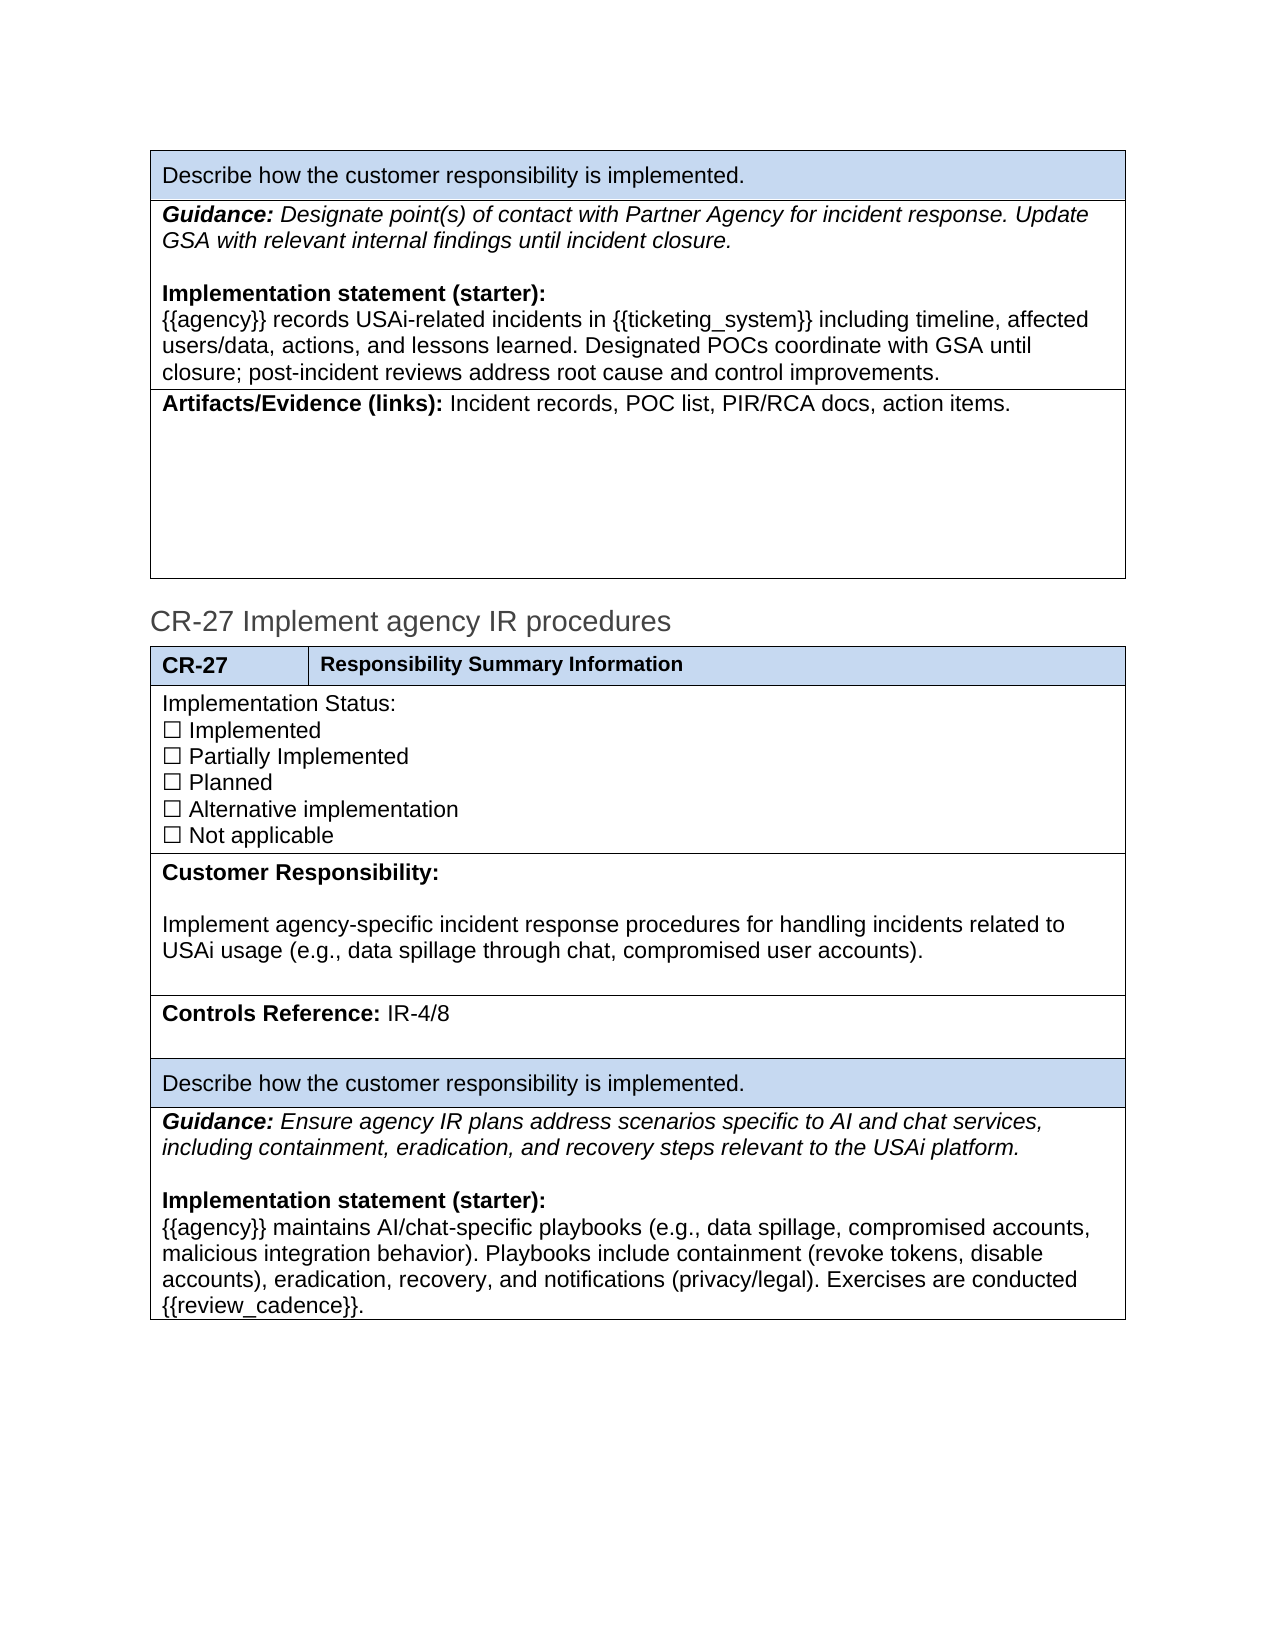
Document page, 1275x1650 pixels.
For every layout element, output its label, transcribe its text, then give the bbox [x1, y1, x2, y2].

table_cell Describe how the customer responsibility is implemented. [151, 151, 1125, 199]
table_cell Guidance: Designate point(s) of contact with Partner Agency for incident response. Update GSA with relevant internal findings until incident closure. Implementation statement (starter): {{agency}} records USAi‑related incidents in {{ticketing_system}} including timeline, affected users/data, actions, and lessons learned. Designated POCs coordinate with GSA until closure; post‑incident reviews address root cause and control improvements. [151, 201, 1125, 389]
table_cell Describe how the customer responsibility is implemented. [151, 1059, 1125, 1107]
table_cell Controls Reference: IR‑4/8 [151, 996, 1125, 1057]
subtitle CR-27 Implement agency IR procedures [150, 604, 1125, 638]
table_cell Artifacts/Evidence (links): Incident records, POC list, PIR/RCA docs, action items. [151, 390, 1125, 578]
table_cell Guidance: Ensure agency IR plans address scenarios specific to AI and chat services, including containment, eradication, and recovery steps relevant to the USAi platform. Implementation statement (starter): {{agency}} maintains AI/chat‑specific playbooks (e.g., data spillage, compromised accounts, malicious integration behavior). Playbooks include containment (revoke tokens, disable accounts), eradication, recovery, and notifications (privacy/legal). Exercises are conducted {{review_cadence}}. [151, 1108, 1125, 1319]
table_header Responsibility Summary Information [309, 647, 1125, 685]
table_header CR-27 [151, 647, 308, 685]
table_cell Customer Responsibility: Implement agency-specific incident response procedures for handling incidents related to USAi usage (e.g., data spillage through chat, compromised user accounts). [151, 854, 1125, 995]
table_cell Implementation Status: ☐ Implemented ☐ Partially Implemented ☐ Planned ☐ Alternative implementation ☐ Not applicable [151, 686, 1125, 853]
